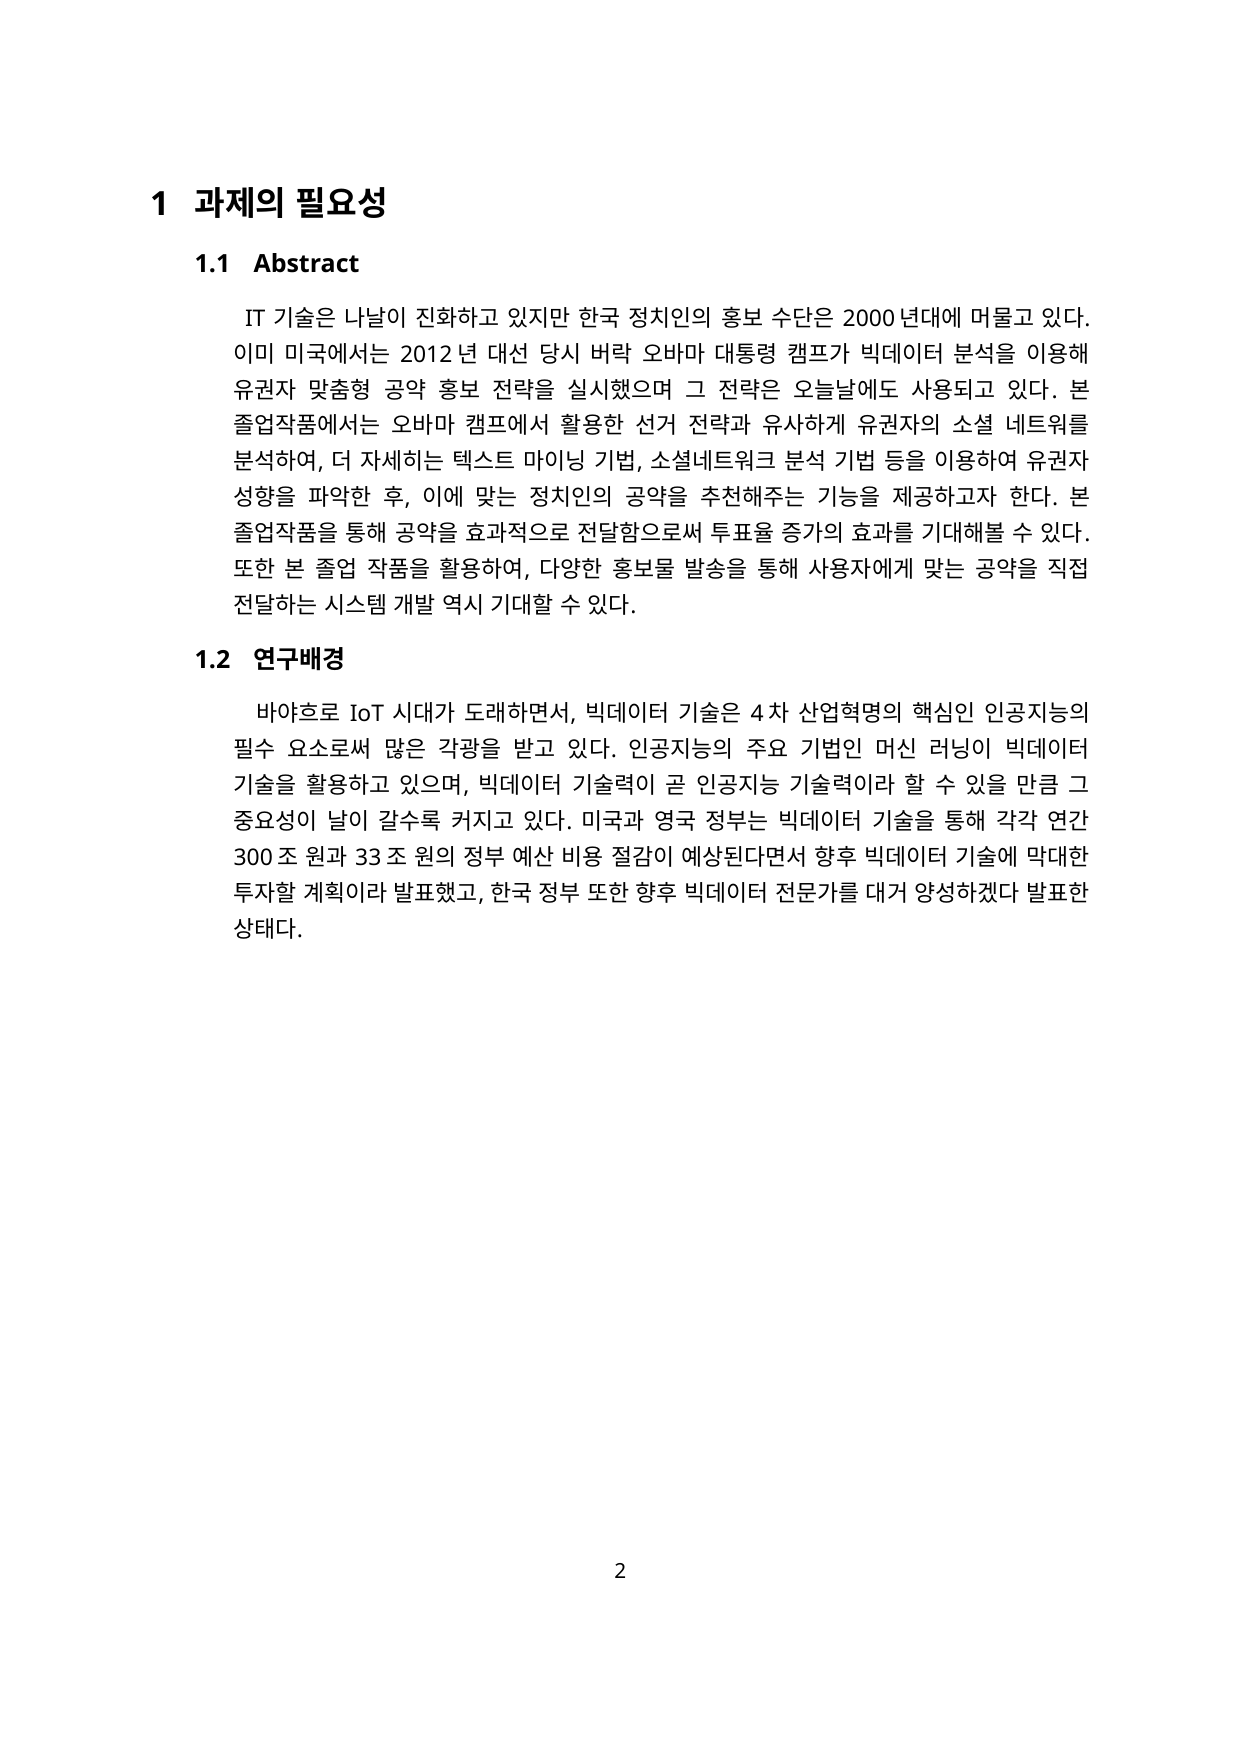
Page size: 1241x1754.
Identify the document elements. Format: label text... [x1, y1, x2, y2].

list 바야흐로 IoT 시대가 도래하면서, 빅데이터 기술은 4차 산업혁명의 핵심인 인공지능의 필수 요소로써 많은 각광을 받고 있다. 인공지능의 주요 기법인 머신 러닝이 빅데이터 기술을 활용하고 있으며, 빅데이터 기술력이 곧 인공지능 기술력이라 할 수 있을 만큼 그 중요성이 날이 갈수록 커지고 있다. 미국과 영국 정부는 빅데이터 기술을 통해 각각 연간 300조 원과 33조 원의 정부 예산 비용 절감이 예상된다면서 향후 빅데이터 기술에 막대한 투자할 계획이라 발표했고, 한국 정부 또한 향후 빅데이터 전문가를 대거 양성하겠다 발표한 상태다. [233, 695, 1090, 944]
list 과제의 필요성 [150, 177, 1090, 226]
list IT 기술은 나날이 진화하고 있지만 한국 정치인의 홍보 수단은 2000년대에 머물고 있다. 이미 미국에서는 2012년 대선 당시 버락 오바마 대통령 캠프가 빅데이터 분석을 이용해 유권자 맞춤형 공약 홍보 전략을 실시했으며 그 전략은 오늘날에도 사용되고 있다. 본 졸업작품에서는 오바마 캠프에서 활용한 선거 전략과 유사하게 유권자의 소셜 네트워를 분석하여, 더 자세히는 텍스트 마이닝 기법, 소셜네트워크 분석 기법 등을 이용하여 유권자 성향을 파악한 후, 이에 맞는 정치인의 공약을 추천해주는 기능을 제공하고자 한다. 본 졸업작품을 통해 공약을 효과적으로 전달함으로써 투표율 증가의 효과를 기대해볼 수 있다. 또한 본 졸업 작품을 활용하여, 다양한 홍보물 발송을 통해 사용자에게 맞는 공약을 직접 전달하는 시스템 개발 역시 기대할 수 있다. [233, 299, 1090, 620]
list 연구배경 [194, 639, 1090, 676]
list Abstract [194, 246, 1090, 280]
